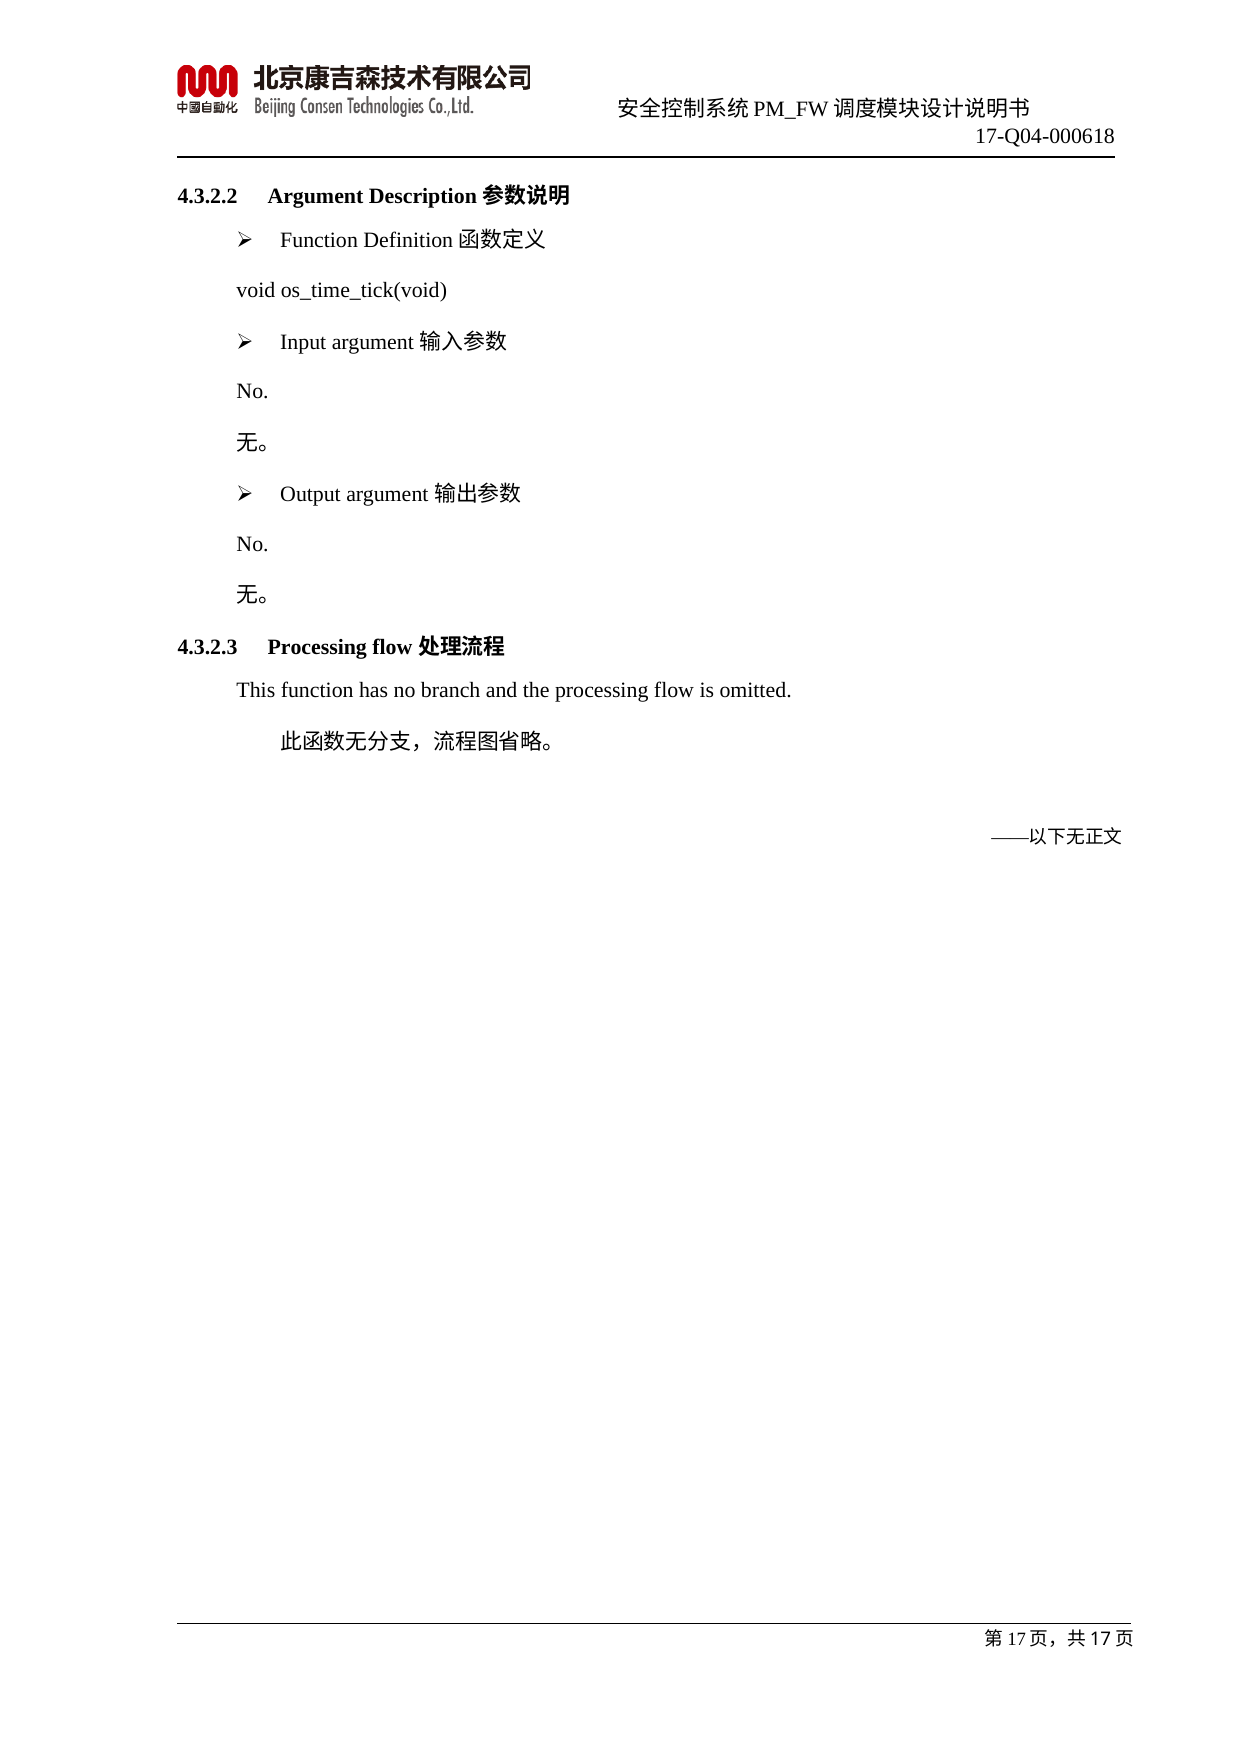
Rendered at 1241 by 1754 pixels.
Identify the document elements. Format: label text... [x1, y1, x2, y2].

text 此函数无分支，流程图省略。 [236, 723, 1122, 756]
subtitle Argument Description 参数说明 [177, 177, 1122, 210]
text No. [236, 527, 1122, 559]
text No. [236, 374, 1122, 407]
text ——以下无正文 [177, 819, 1122, 852]
subtitle Processing flow 处理流程 [177, 628, 1122, 661]
text 无。 [236, 424, 1122, 457]
picture [177, 65, 530, 117]
text void os_time_tick(void) [236, 273, 1122, 306]
list Input argument 输入参数 [236, 323, 1122, 356]
text 无。 [236, 577, 1122, 609]
text This function has no branch and the processing flow is omitted. [236, 673, 1122, 706]
list Function Definition 函数定义 [236, 222, 1122, 255]
list Output argument 输出参数 [236, 476, 1122, 508]
